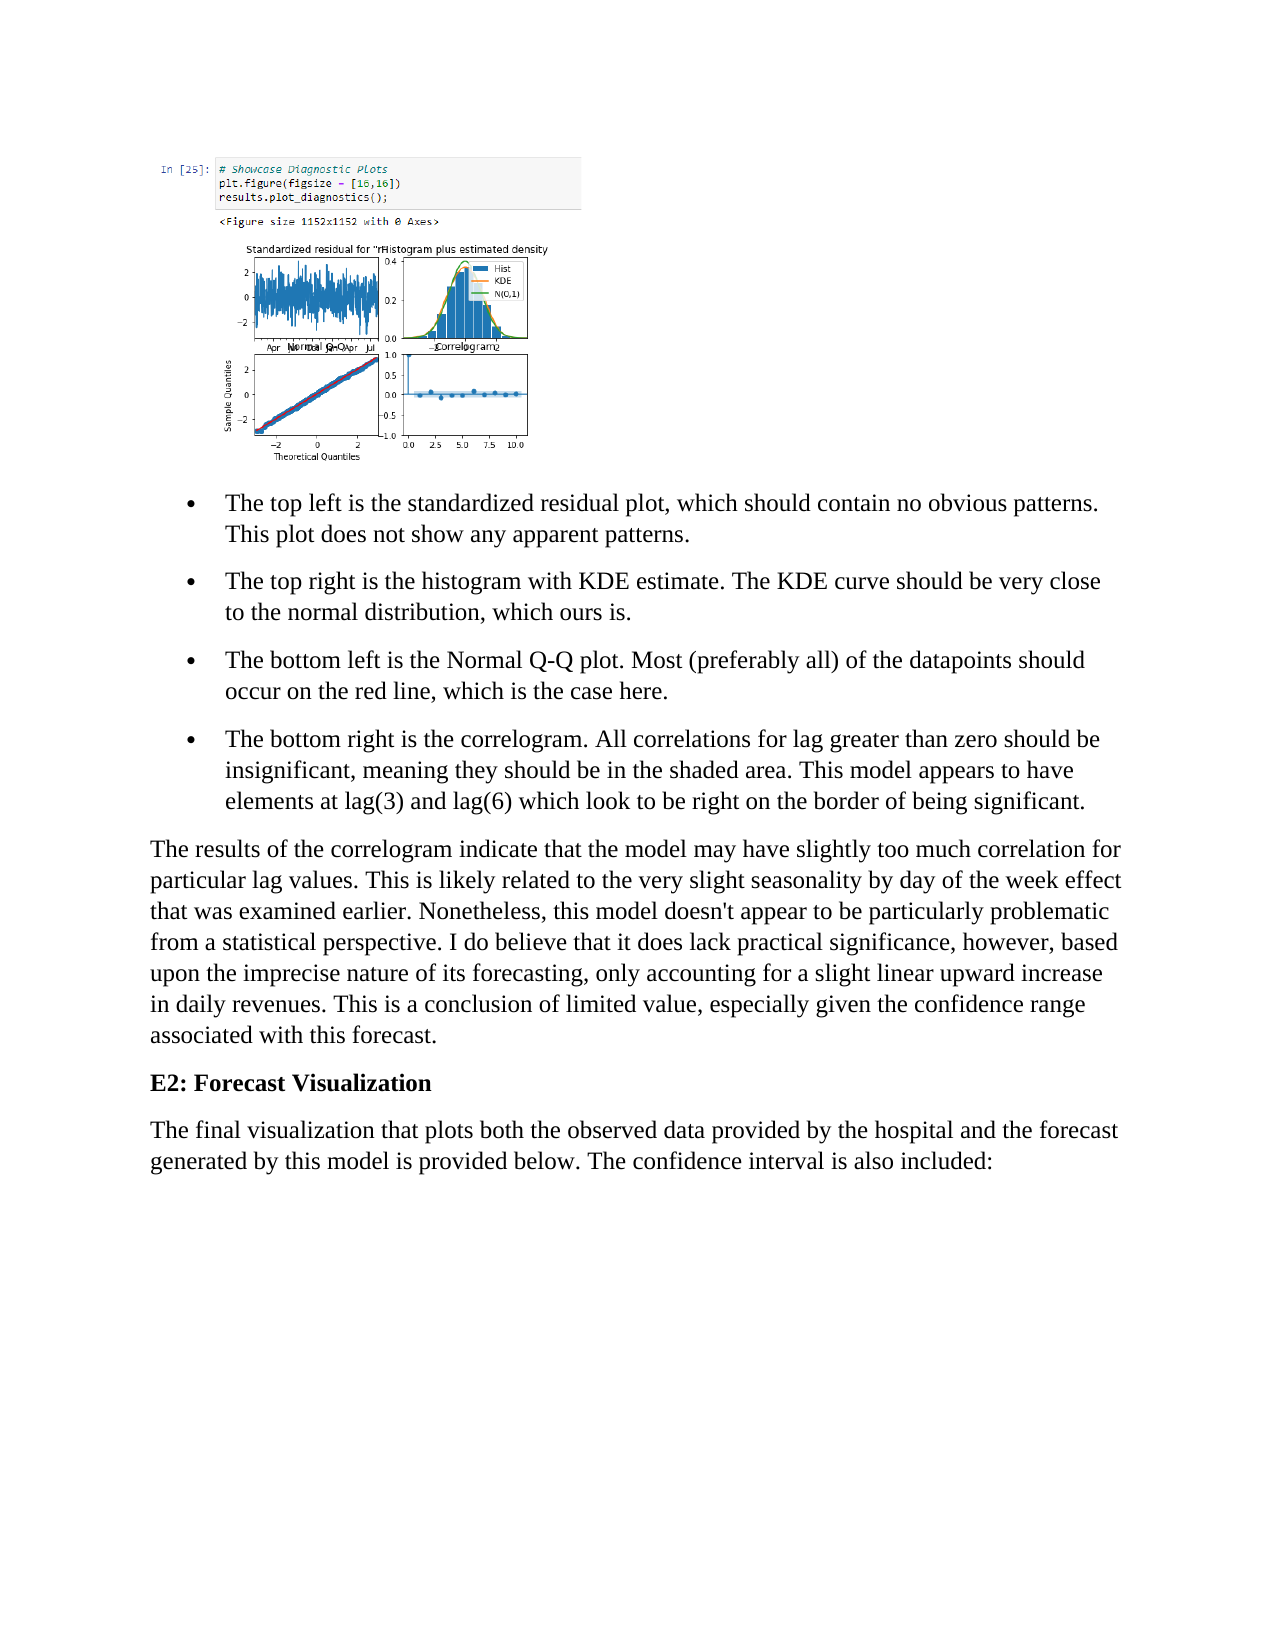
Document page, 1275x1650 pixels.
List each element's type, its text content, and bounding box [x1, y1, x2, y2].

text The final visualization that plots both the observed data provided by the hospital and the forecast generated by this model is provided below. The confidence interval is also included: [150, 1115, 1125, 1175]
list The top right is the histogram with KDE estimate. The KDE curve should be very close to the normal distribution, which ours is. [187, 566, 1125, 626]
text E2: Forecast Visualization [150, 1068, 1125, 1096]
text The results of the correlogram indicate that the model may have slightly too much correlation for particular lag values. This is likely related to the very slight seasonality by day of the week effect that was examined earlier. Nonetheless, this model doesn't appear to be particularly problematic from a statistical perspective. I do believe that it does lack practical significance, however, based upon the imprecise nature of its forecasting, only accounting for a slight linear upward increase in daily revenues. This is a conclusion of limited value, especially given the confidence range associated with this forecast. [150, 834, 1125, 1049]
list The bottom right is the correlogram. All correlations for lag greater than zero should be insignificant, meaning they should be in the shaded area. This model appears to have elements at lag(3) and lag(6) which look to be right on the border of being significant. [187, 724, 1125, 815]
picture [150, 150, 582, 469]
list The bottom left is the Normal Q-Q plot. Most (preferably all) of the datapoints should occur on the red line, which is the case here. [187, 645, 1125, 705]
list The top left is the standardized residual plot, which should contain no obvious patterns. This plot does not show any apparent patterns. [187, 488, 1125, 547]
